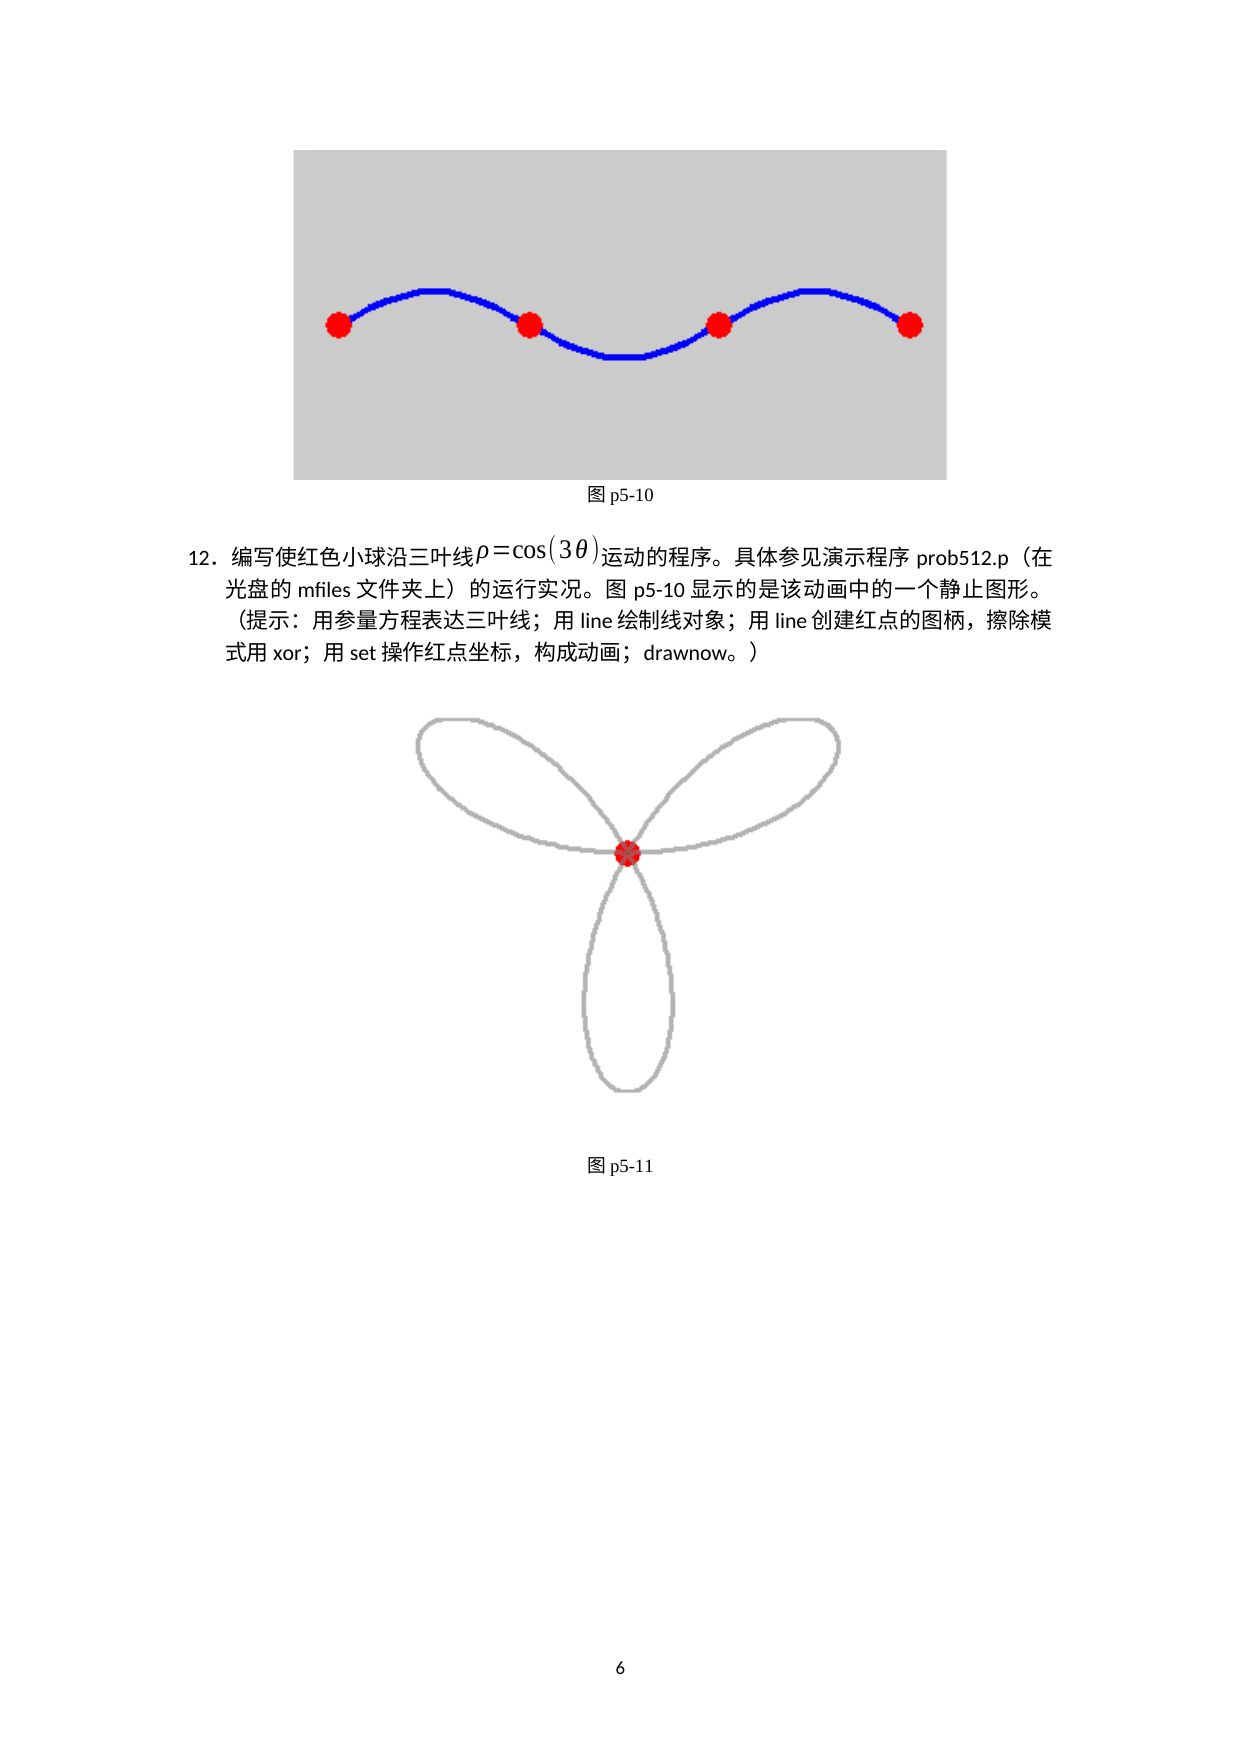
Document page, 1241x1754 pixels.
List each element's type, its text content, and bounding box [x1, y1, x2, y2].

list 编写使红色小球沿三叶线运动的程序。具体参见演示程序prob512.p（在光盘的mfiles文件夹上）的运行实况。图p5-10显示的是该动画中的一个静止图形。（提示：用参量方程表达三叶线；用line绘制线对象；用line创建红点的图柄，擦除模式用xor；用set操作红点坐标，构成动画；drawnow。） [187, 533, 1053, 667]
picture [293, 150, 947, 480]
text 图 p5-10 [187, 479, 1053, 507]
text 图 p5-11 [187, 1150, 1053, 1178]
picture [366, 690, 874, 1129]
